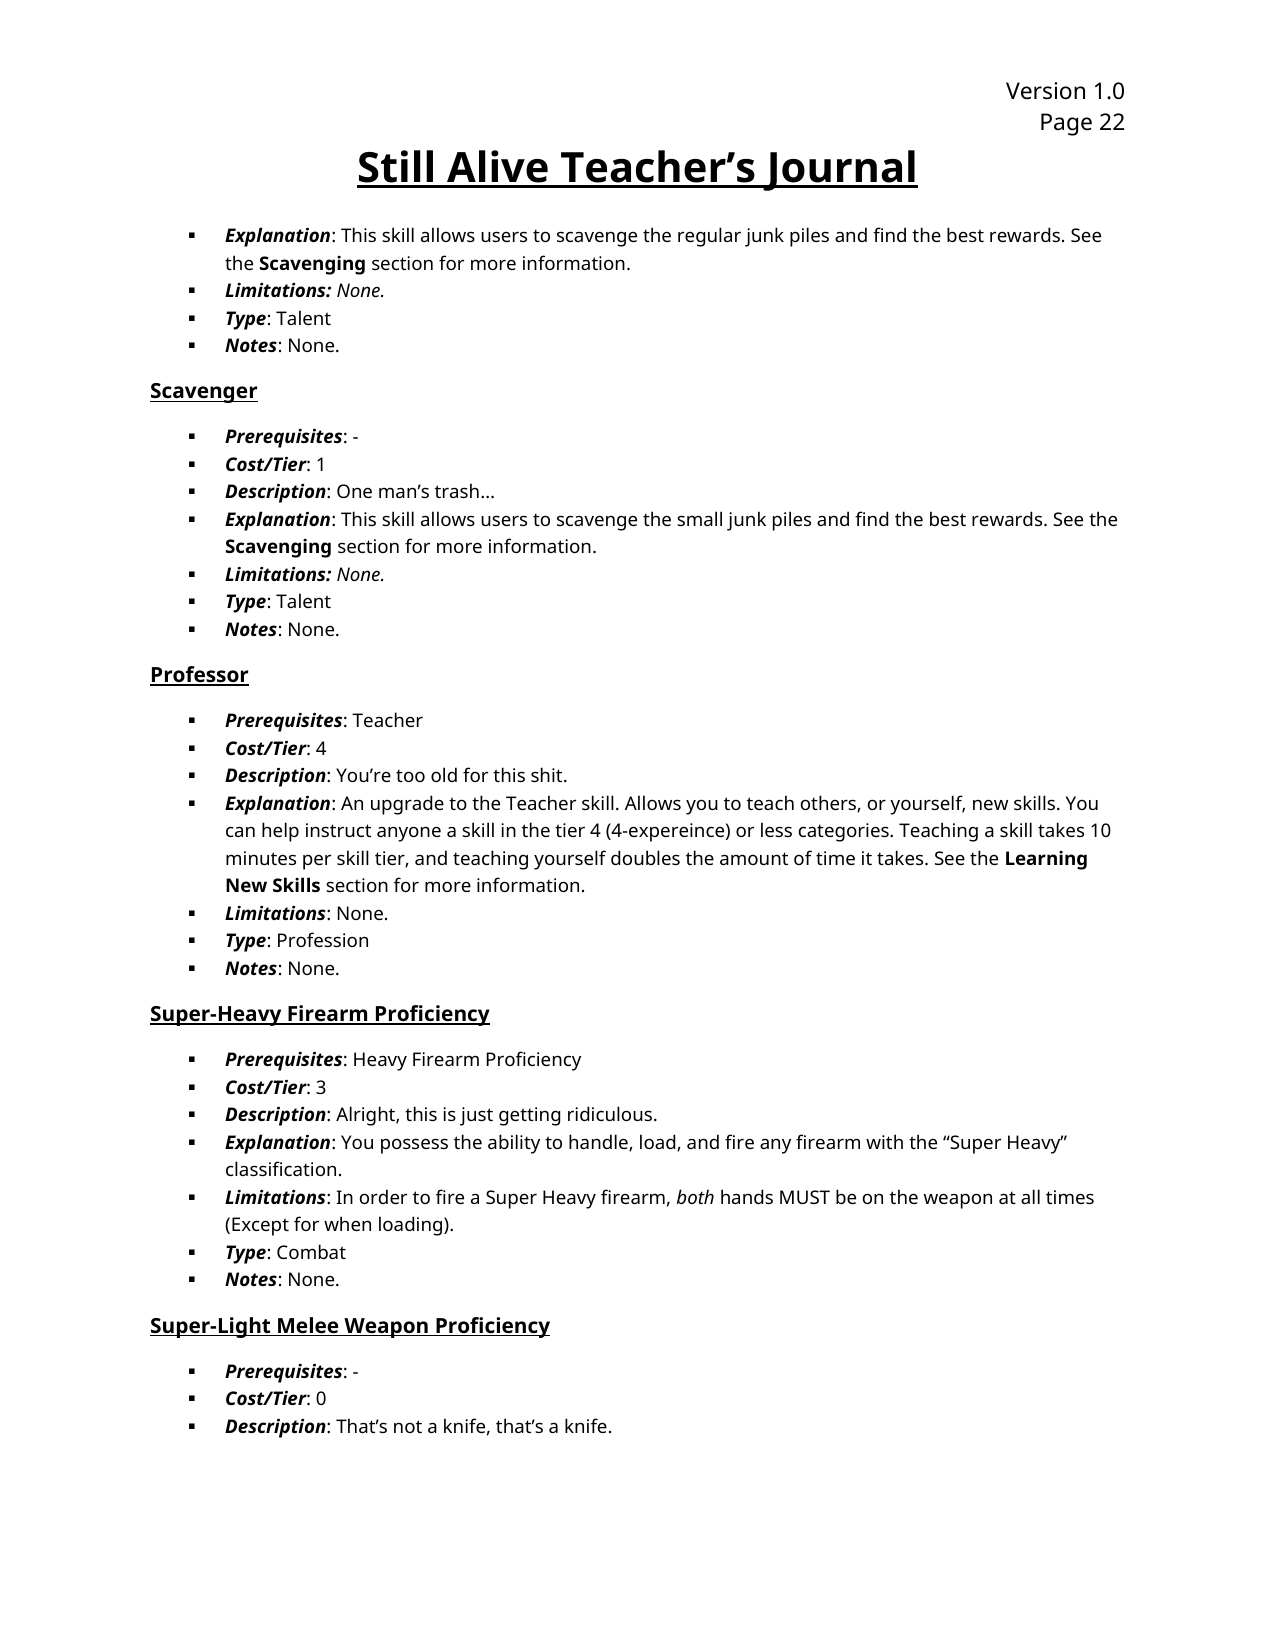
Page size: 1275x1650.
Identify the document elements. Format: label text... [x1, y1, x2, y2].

list Explanation: This skill allows users to scavenge the small junk piles and find the best rewards. See the Scavenging section for more information. [187, 506, 1125, 559]
list Explanation: An upgrade to the Teacher skill. Allows you to teach others, or yourself, new skills. You can help instruct anyone a skill in the tier 4 (4-expereince) or less categories. Teaching a skill takes 10 minutes per skill tier, and teaching yourself doubles the amount of time it takes. See the Learning New Skills section for more information. [187, 790, 1125, 898]
list Notes: None. [187, 1267, 1125, 1292]
list Cost/Tier: 4 [187, 735, 1125, 761]
list Type: Talent [187, 589, 1125, 614]
list Description: Alright, this is just getting ridiculous. [187, 1102, 1125, 1127]
list Notes: None. [187, 332, 1125, 358]
list Notes: None. [187, 955, 1125, 981]
list Prerequisites: - [187, 1358, 1125, 1384]
list Notes: None. [187, 616, 1125, 642]
list Explanation: You possess the ability to handle, load, and fire any firearm with the “Super Heavy” classification. [187, 1129, 1125, 1182]
list Cost/Tier: 1 [187, 451, 1125, 477]
list Limitations: In order to fire a Super Heavy firearm, both hands MUST be on the weapon at all times (Except for when loading). [187, 1184, 1125, 1237]
list Explanation: This skill allows users to scavenge the regular junk piles and find the best rewards. See the Scavenging section for more information. [187, 222, 1125, 275]
list Description: That’s not a knife, that’s a knife. [187, 1413, 1125, 1439]
list Type: Profession [187, 928, 1125, 953]
text Scavenger [150, 376, 1125, 405]
list Cost/Tier: 3 [187, 1074, 1125, 1100]
list Description: One man’s trash… [187, 479, 1125, 504]
list Limitations: None. [187, 277, 1125, 303]
text Super-Light Melee Weapon Proficiency [150, 1311, 1125, 1339]
text Super-Heavy Firearm Proficiency [150, 999, 1125, 1028]
list Limitations: None. [187, 561, 1125, 587]
list Cost/Tier: 0 [187, 1386, 1125, 1411]
list Prerequisites: - [187, 424, 1125, 449]
list Limitations: None. [187, 900, 1125, 926]
list Type: Talent [187, 305, 1125, 330]
text Professor [150, 660, 1125, 689]
list Prerequisites: Heavy Firearm Proficiency [187, 1047, 1125, 1072]
list Description: You’re too old for this shit. [187, 763, 1125, 788]
list Prerequisites: Teacher [187, 708, 1125, 733]
list Type: Combat [187, 1239, 1125, 1265]
